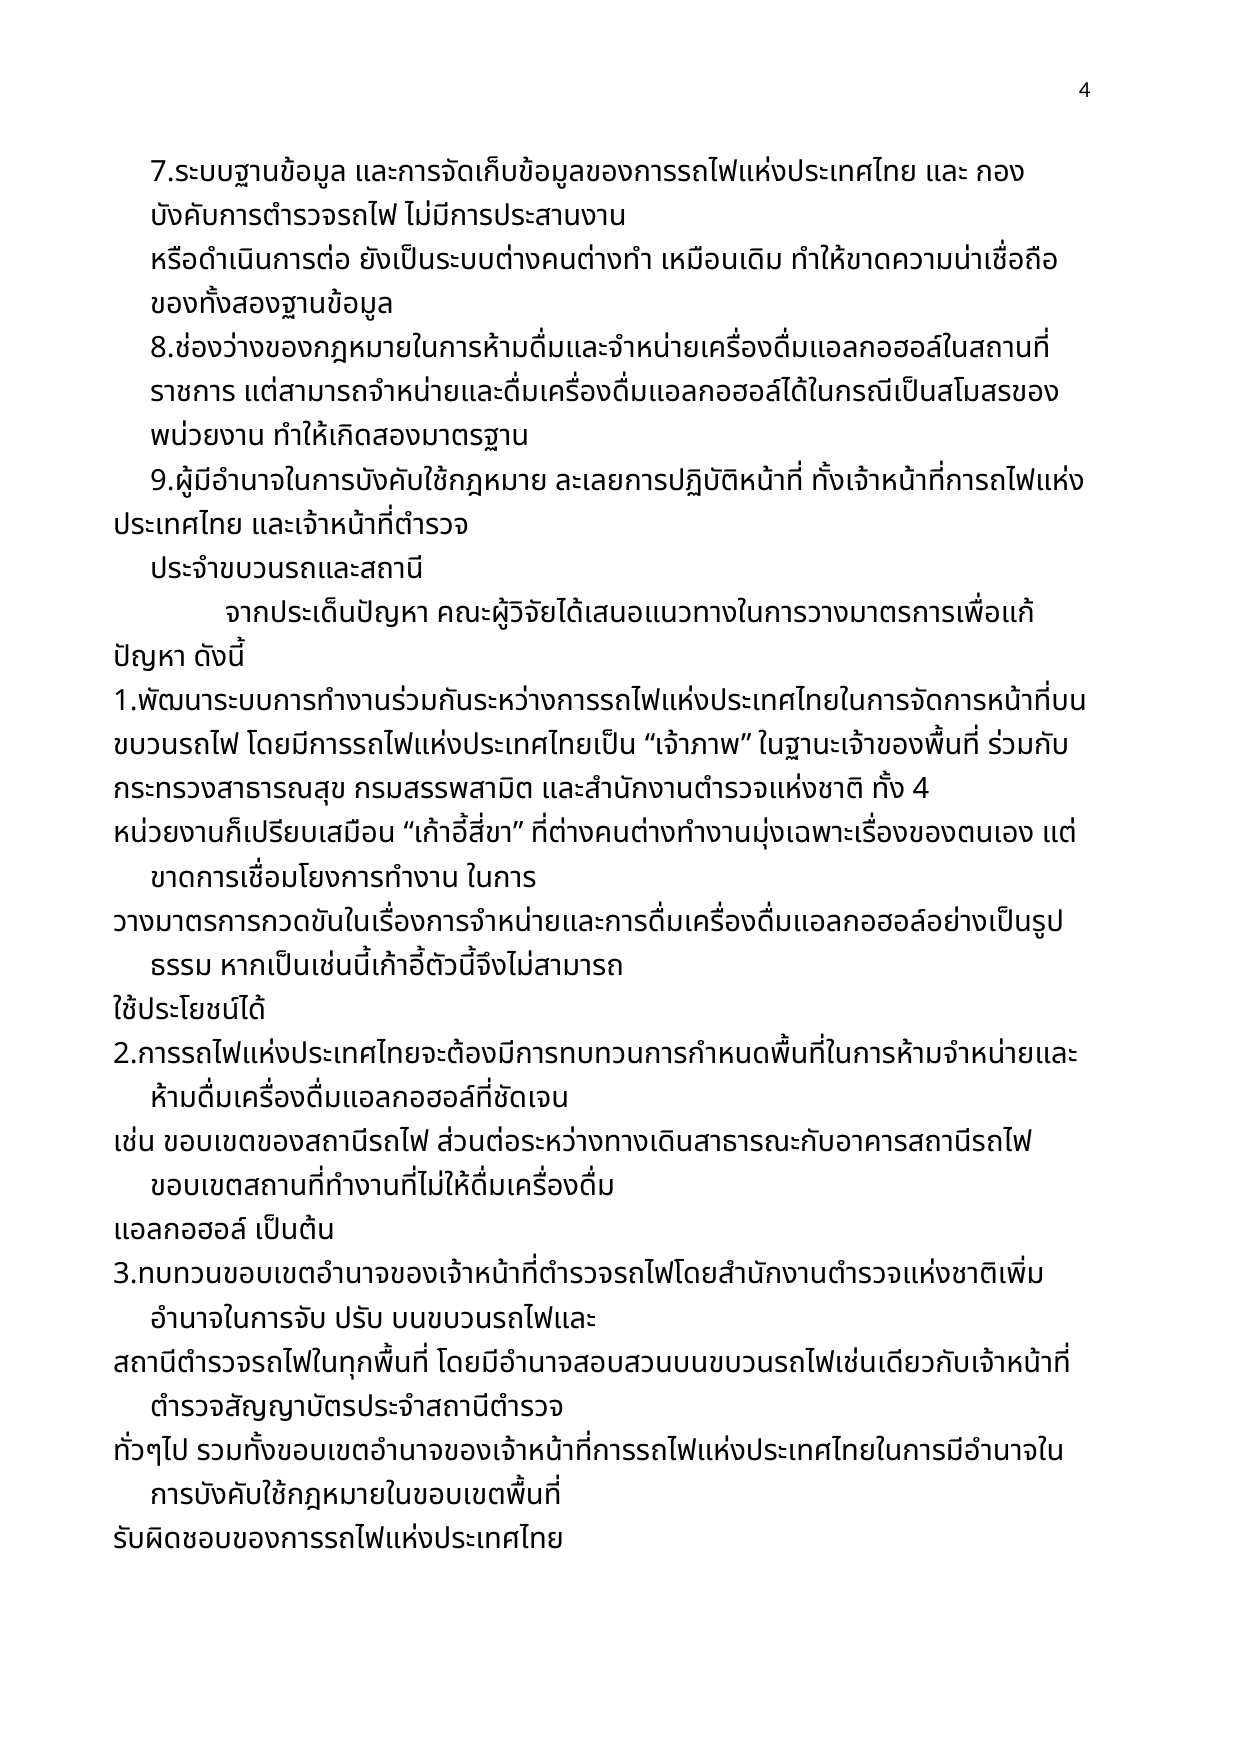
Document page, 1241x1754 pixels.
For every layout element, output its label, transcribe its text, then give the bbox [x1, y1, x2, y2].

text ประจำขบวนรถและสถานี [113, 547, 1090, 591]
text 8.ช่องว่างของกฎหมายในการห้ามดื่มและจำหน่ายเครื่องดื่มแอลกอฮอล์ในสถานที่ราชการ แต่สามารถจำหน่ายและดื่มเครื่องดื่มแอลกอฮอล์ได้ในกรณีเป็นสโมสรของพน่วยงาน ทำให้เกิดสองมาตรฐาน [150, 326, 1090, 459]
text แอลกอฮอล์ เป็นต้น [113, 1209, 1090, 1253]
text หรือดำเนินการต่อ ยังเป็นระบบต่างคนต่างทำ เหมือนเดิม ทำให้ขาดความน่าเชื่อถือของทั้งสองฐานข้อมูล [150, 238, 1090, 326]
text จากประเด็นปัญหา คณะผู้วิจัยได้เสนอแนวทางในการวางมาตรการเพื่อแก้ปัญหา ดังนี้ [113, 591, 1090, 679]
text สถานีตำรวจรถไฟในทุกพื้นที่ โดยมีอำนาจสอบสวนบนขบวนรถไฟเช่นเดียวกับเจ้าหน้าที่ตำรวจสัญญาบัตรประจำสถานีตำรวจ [113, 1341, 1090, 1429]
text 2.การรถไฟแห่งประเทศไทยจะต้องมีการทบทวนการกำหนดพื้นที่ในการห้ามจำหน่ายและห้ามดื่มเครื่องดื่มแอลกอฮอล์ที่ชัดเจน [113, 1032, 1090, 1121]
text วางมาตรการกวดขันในเรื่องการจำหน่ายและการดื่มเครื่องดื่มแอลกอฮอล์อย่างเป็นรูปธรรม หากเป็นเช่นนี้เก้าอี้ตัวนี้จึงไม่สามารถ [113, 900, 1090, 988]
text เช่น ขอบเขตของสถานีรถไฟ ส่วนต่อระหว่างทางเดินสาธารณะกับอาคารสถานีรถไฟ ขอบเขตสถานที่ทำงานที่ไม่ให้ดื่มเครื่องดื่ม [113, 1121, 1090, 1209]
text หน่วยงานก็เปรียบเสมือน “เก้าอี้สี่ขา” ที่ต่างคนต่างทำงานมุ่งเฉพาะเรื่องของตนเอง แต่ขาดการเชื่อมโยงการทำงาน ในการ [113, 812, 1090, 900]
text 1.พัฒนาระบบการทำงานร่วมกันระหว่างการรถไฟแห่งประเทศไทยในการจัดการหน้าที่บนขบวนรถไฟ โดยมีการรถไฟแห่งประเทศไทยเป็น “เจ้าภาพ” ในฐานะเจ้าของพื้นที่ ร่วมกับกระทรวงสาธารณสุข กรมสรรพสามิต และสำนักงานตำรวจแห่งชาติ ทั้ง 4 [113, 679, 1090, 812]
text ใช้ประโยชน์ได้ [113, 988, 1090, 1032]
text ทั่วๆไป รวมทั้งขอบเขตอำนาจของเจ้าหน้าที่การรถไฟแห่งประเทศไทยในการมีอำนาจในการบังคับใช้กฎหมายในขอบเขตพื้นที่ [113, 1429, 1090, 1517]
text 9.ผู้มีอำนาจในการบังคับใช้กฎหมาย ละเลยการปฏิบัติหน้าที่ ทั้งเจ้าหน้าที่การถไฟแห่งประเทศไทย และเจ้าหน้าที่ตำรวจ [113, 459, 1090, 547]
text 3.ทบทวนขอบเขตอำนาจของเจ้าหน้าที่ตำรวจรถไฟโดยสำนักงานตำรวจแห่งชาติเพิ่มอำนาจในการจับ ปรับ บนขบวนรถไฟและ [113, 1253, 1090, 1341]
text 7.ระบบฐานข้อมูล และการจัดเก็บข้อมูลของการรถไฟแห่งประเทศไทย และ กองบังคับการตำรวจรถไฟ ไม่มีการประสานงาน [150, 150, 1090, 238]
text รับผิดชอบของการรถไฟแห่งประเทศไทย [113, 1517, 1090, 1561]
